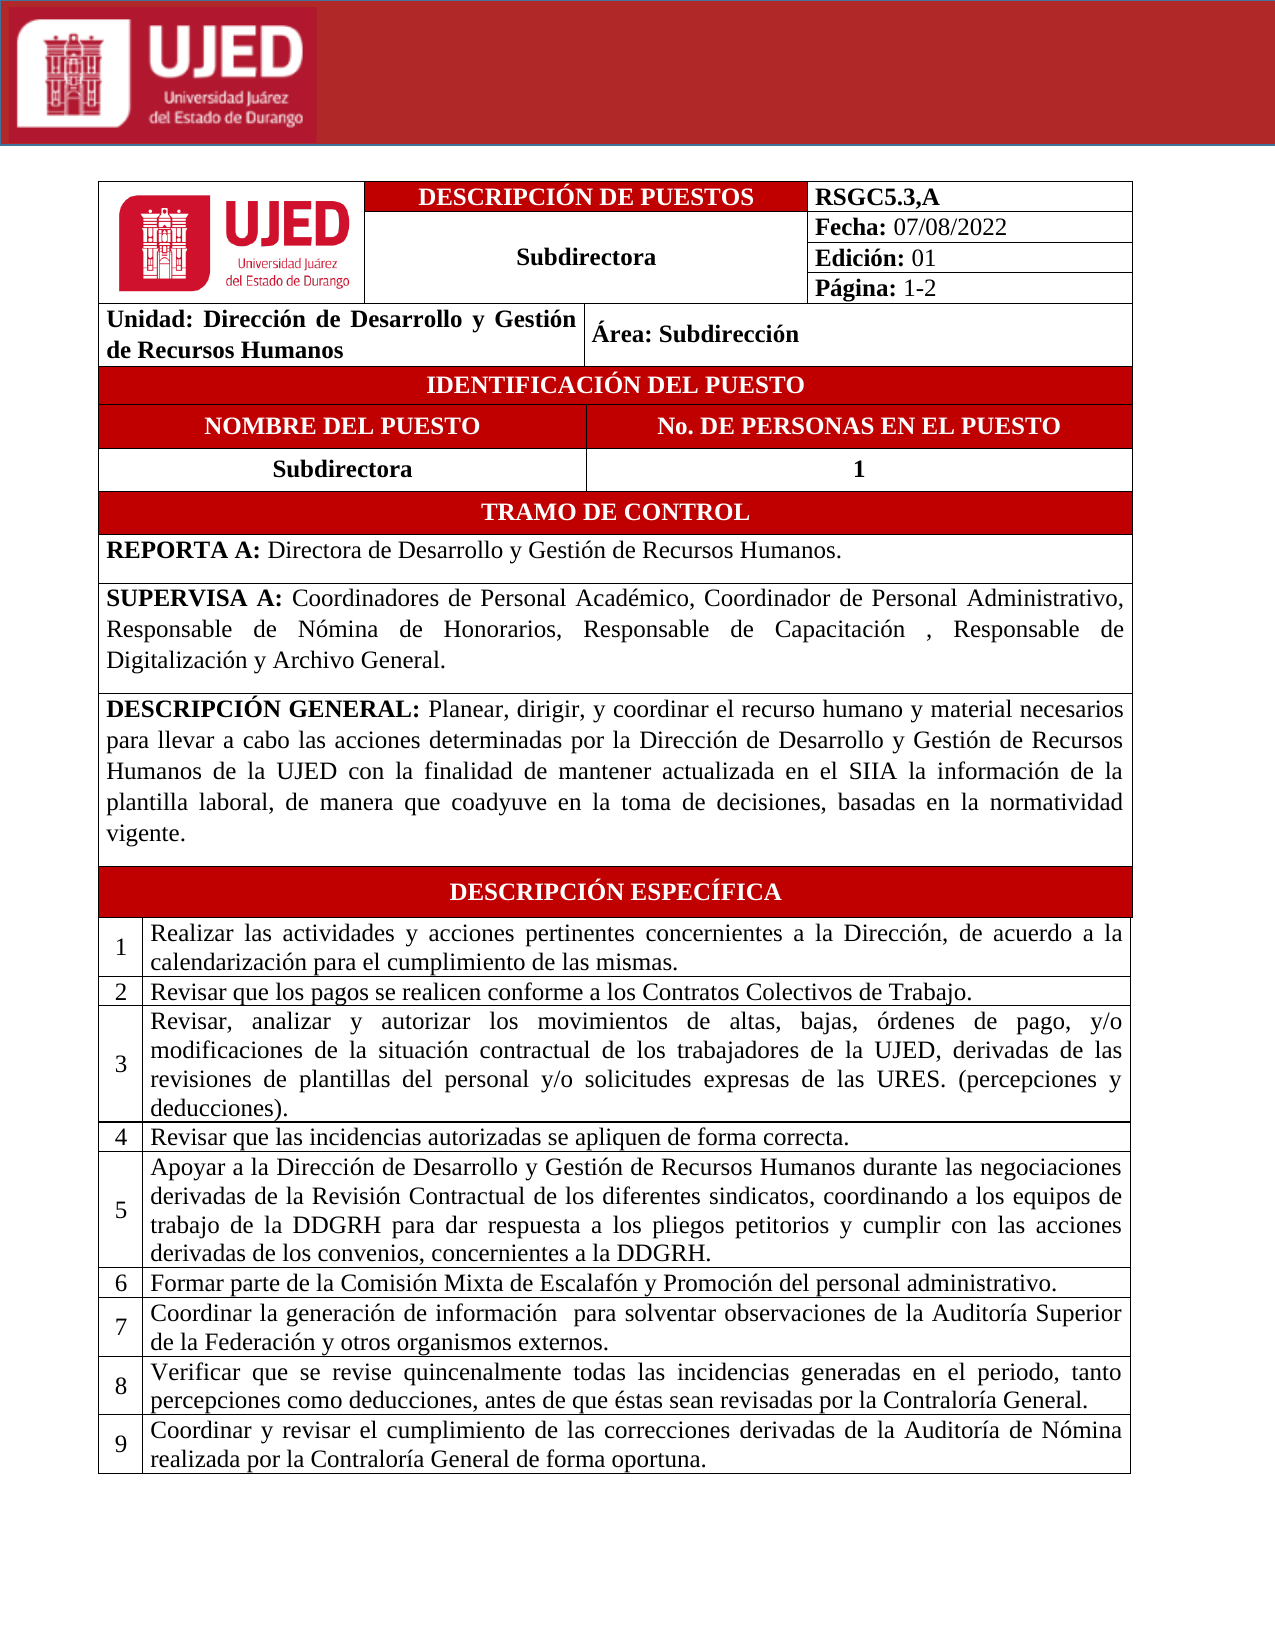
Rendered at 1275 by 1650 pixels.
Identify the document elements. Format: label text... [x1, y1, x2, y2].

table_cell 7 [99, 1298, 142, 1356]
table_cell DESCRIPCIÓN GENERAL: Planear, dirigir, y coordinar el recurso humano y material necesarios para llevar a cabo las acciones determinadas por la Dirección de Desarrollo y Gestión de Recursos Humanos de la UJED con la finalidad de mantener actualizada en el SIIA la información de la plantilla laboral, de manera que coadyuve en la toma de decisiones, basadas en la normatividad vigente. [99, 694, 1132, 866]
table_cell 9 [99, 1415, 142, 1473]
table_cell Realizar las actividades y acciones pertinentes concernientes a la Dirección, de acuerdo a la calendarización para el cumplimiento de las mismas. [143, 918, 1130, 976]
table_cell Verificar que se revise quincenalmente todas las incidencias generadas en el periodo, tanto percepciones como deducciones, antes de que éstas sean revisadas por la Contraloría General. [143, 1357, 1130, 1414]
table_cell Revisar, analizar y autorizar los movimientos de altas, bajas, órdenes de pago, y/o modificaciones de la situación contractual de los trabajadores de la UJED, derivadas de las revisiones de plantillas del personal y/o solicitudes expresas de las URES. (percepciones y deducciones). [143, 1006, 1130, 1121]
table_cell NOMBRE DEL PUESTO [99, 405, 586, 448]
table_cell Coordinar la generación de información para solventar observaciones de la Auditoría Superior de la Federación y otros organismos externos. [143, 1298, 1130, 1356]
table_cell 2 [99, 977, 142, 1005]
table_cell Apoyar a la Dirección de Desarrollo y Gestión de Recursos Humanos durante las negociaciones derivadas de la Revisión Contractual de los diferentes sindicatos, coordinando a los equipos de trabajo de la DDGRH para dar respuesta a los pliegos petitorios y cumplir con las acciones derivadas de los convenios, concernientes a la DDGRH. [143, 1152, 1130, 1267]
table_cell TRAMO DE CONTROL [99, 492, 1132, 534]
table_cell Área: Subdirección [585, 304, 1132, 366]
table_cell REPORTA A: Directora de Desarrollo y Gestión de Recursos Humanos. [99, 535, 1132, 582]
table_header RSGC5.3,A [808, 182, 1132, 211]
table_cell Revisar que las incidencias autorizadas se apliquen de forma correcta. [143, 1123, 1130, 1151]
picture [106, 184, 356, 301]
table_cell 1 [587, 449, 1132, 491]
table_cell 6 [99, 1268, 142, 1297]
table_cell Fecha: 07/08/2022 [808, 212, 1132, 242]
table_cell 3 [99, 1006, 142, 1121]
table_cell Edición: 01 [808, 243, 1132, 272]
table_cell Formar parte de la Comisión Mixta de Escalafón y Promoción del personal administrativo. [143, 1268, 1130, 1297]
table_cell 5 [99, 1152, 142, 1267]
table_cell DESCRIPCIÓN ESPECÍFICA [99, 867, 1132, 917]
table_cell Subdirectora [365, 212, 807, 303]
table_cell Página: 1-2 [808, 273, 1132, 303]
table_cell 4 [99, 1123, 142, 1151]
table_cell IDENTIFICACIÓN DEL PUESTO [99, 367, 1132, 404]
table_cell Subdirectora [99, 449, 586, 491]
table_cell SUPERVISA A: Coordinadores de Personal Académico, Coordinador de Personal Administrativo, Responsable de Nómina de Honorarios, Responsable de Capacitación , Responsable de Digitalización y Archivo General. [99, 584, 1132, 693]
table_cell No. DE PERSONAS EN EL PUESTO [587, 405, 1132, 448]
table_cell Revisar que los pagos se realicen conforme a los Contratos Colectivos de Trabajo. [143, 977, 1130, 1005]
table_cell Coordinar y revisar el cumplimiento de las correcciones derivadas de la Auditoría de Nómina realizada por la Contraloría General de forma oportuna. [143, 1415, 1130, 1473]
table_cell Unidad: Dirección de Desarrollo y Gestión de Recursos Humanos [99, 304, 584, 366]
table_cell 8 [99, 1357, 142, 1414]
table_cell 1 [99, 918, 142, 976]
table_header DESCRIPCIÓN DE PUESTOS [365, 182, 807, 211]
table_header [99, 182, 364, 303]
